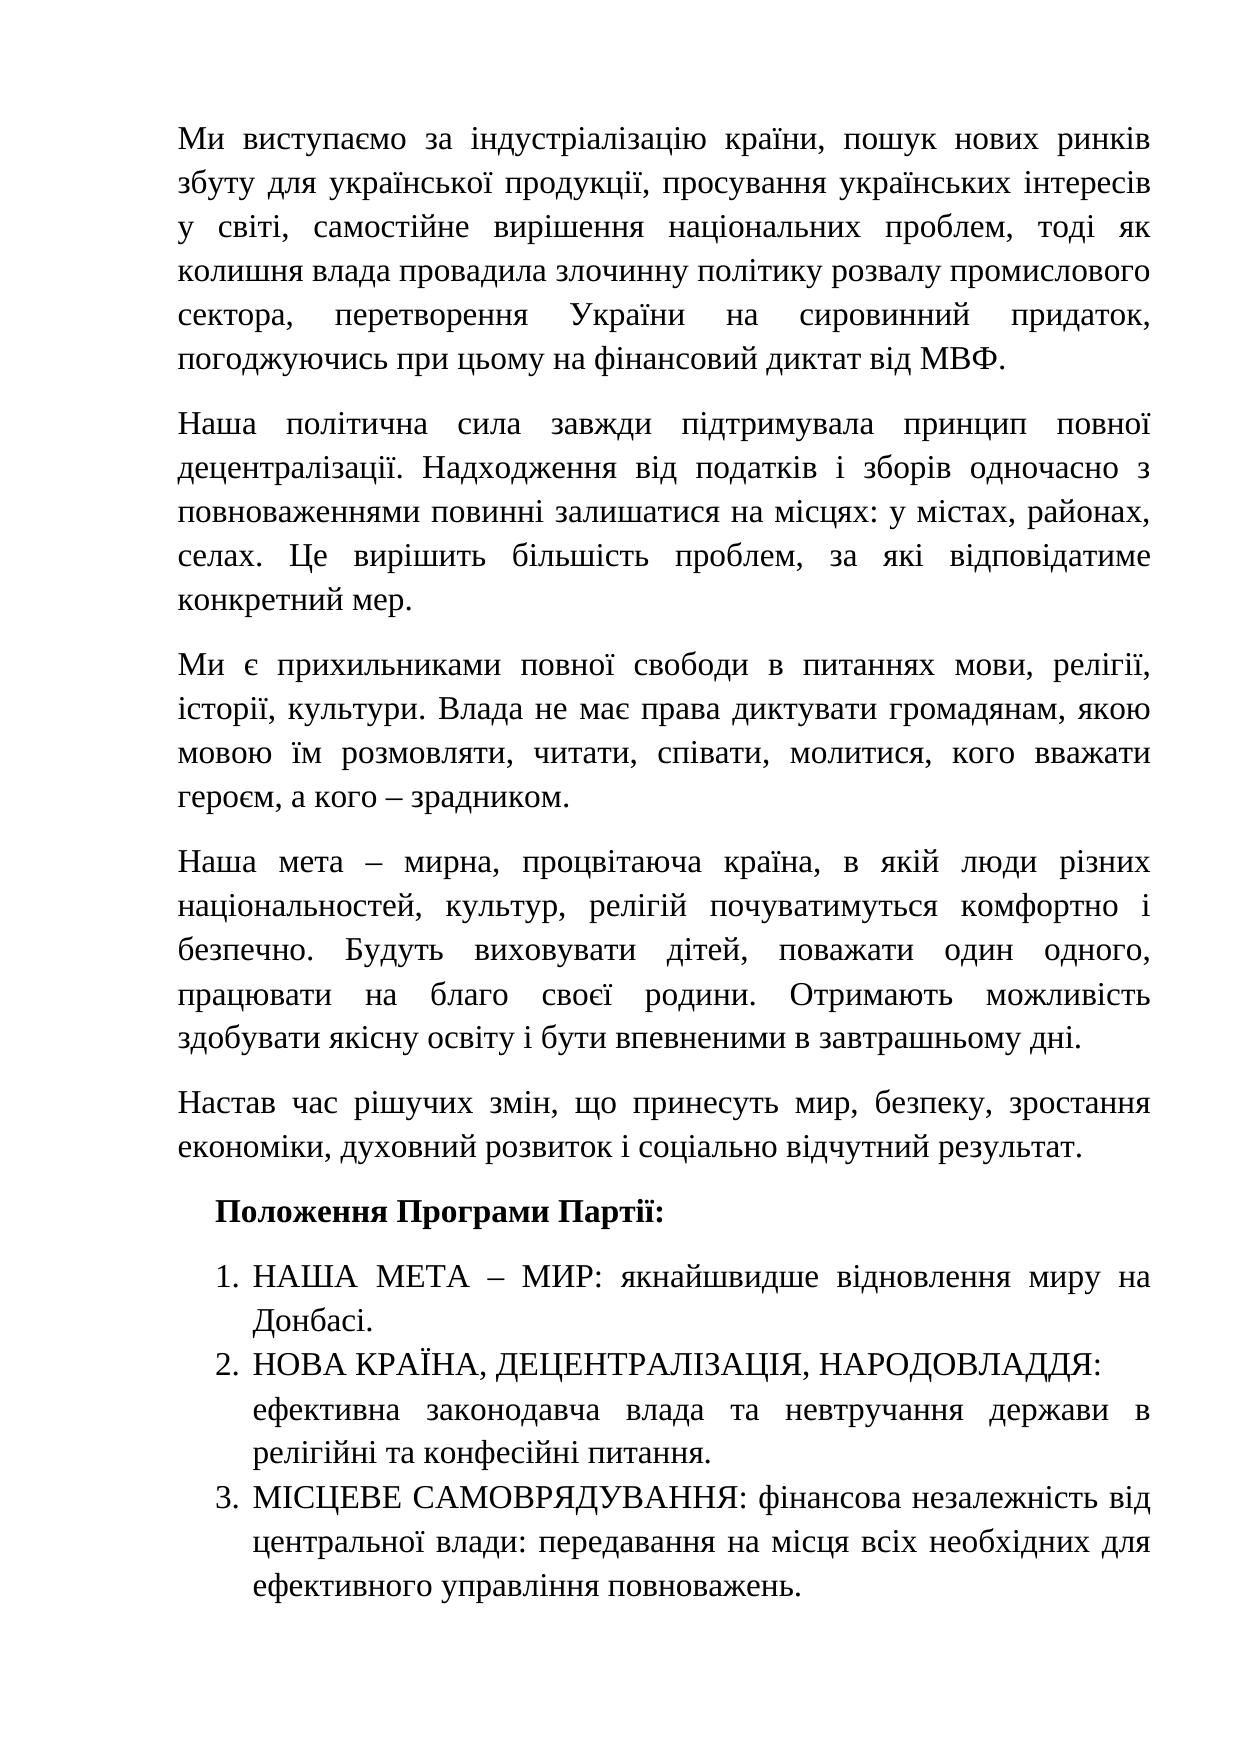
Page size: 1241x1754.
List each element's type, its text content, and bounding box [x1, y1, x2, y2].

list ефективна законодавча влада та невтручання держави в релігійні та конфесійні питання. [252, 1389, 1152, 1471]
list МІСЦЕВЕ САМОВРЯДУВАННЯ: фінансова незалежність від центральної влади: передавання на місця всіх необхідних для ефективного управління повноважень. [215, 1477, 1152, 1603]
list НОВА КРАЇНА, ДЕЦЕНТРАЛІЗАЦІЯ, НАРОДОВЛАДДЯ: [215, 1345, 1152, 1383]
list НАША МЕТА – МИР: якнайшвидше відновлення миру на Донбасі. [215, 1257, 1152, 1339]
text Ми виступаємо за індустріалізацію країни, пошук нових ринків збуту для української продукції, просування українських інтересів у світі, самостійне вирішення національних проблем, тоді як колишня влада провадила злочинну політику розвалу промислового сектора, перетворення України на сировинний придаток, погоджуючись при цьому на фінансовий диктат від МВФ. [177, 118, 1152, 377]
text Наша мета – мирна, процвітаюча країна, в якій люди різних національностей, культур, релігій почуватимуться комфортно і безпечно. Будуть виховувати дітей, поважати один одного, працювати на благо своєї родини. Отримають можливість здобувати якісну освіту і бути впевненими в завтрашньому дні. [177, 842, 1152, 1056]
text Настав час рішучих змін, що принесуть мир, безпеку, зростання економіки, духовний розвиток і соціально відчутний результат. [177, 1083, 1152, 1165]
text Наша політична сила завжди підтримувала принцип повної децентралізації. Надходження від податків і зборів одночасно з повноваженнями повинні залишатися на місцях: у містах, районах, селах. Це вирішить більшість проблем, за які відповідатиме конкретний мер. [177, 403, 1152, 618]
text Ми є прихильниками повної свободи в питаннях мови, релігії, історії, культури. Влада не має права диктувати громадянам, якою мовою їм розмовляти, читати, співати, молитися, кого вважати героєм, а кого – зрадником. [177, 644, 1152, 815]
text Положення Програми Партії: [177, 1192, 1152, 1230]
